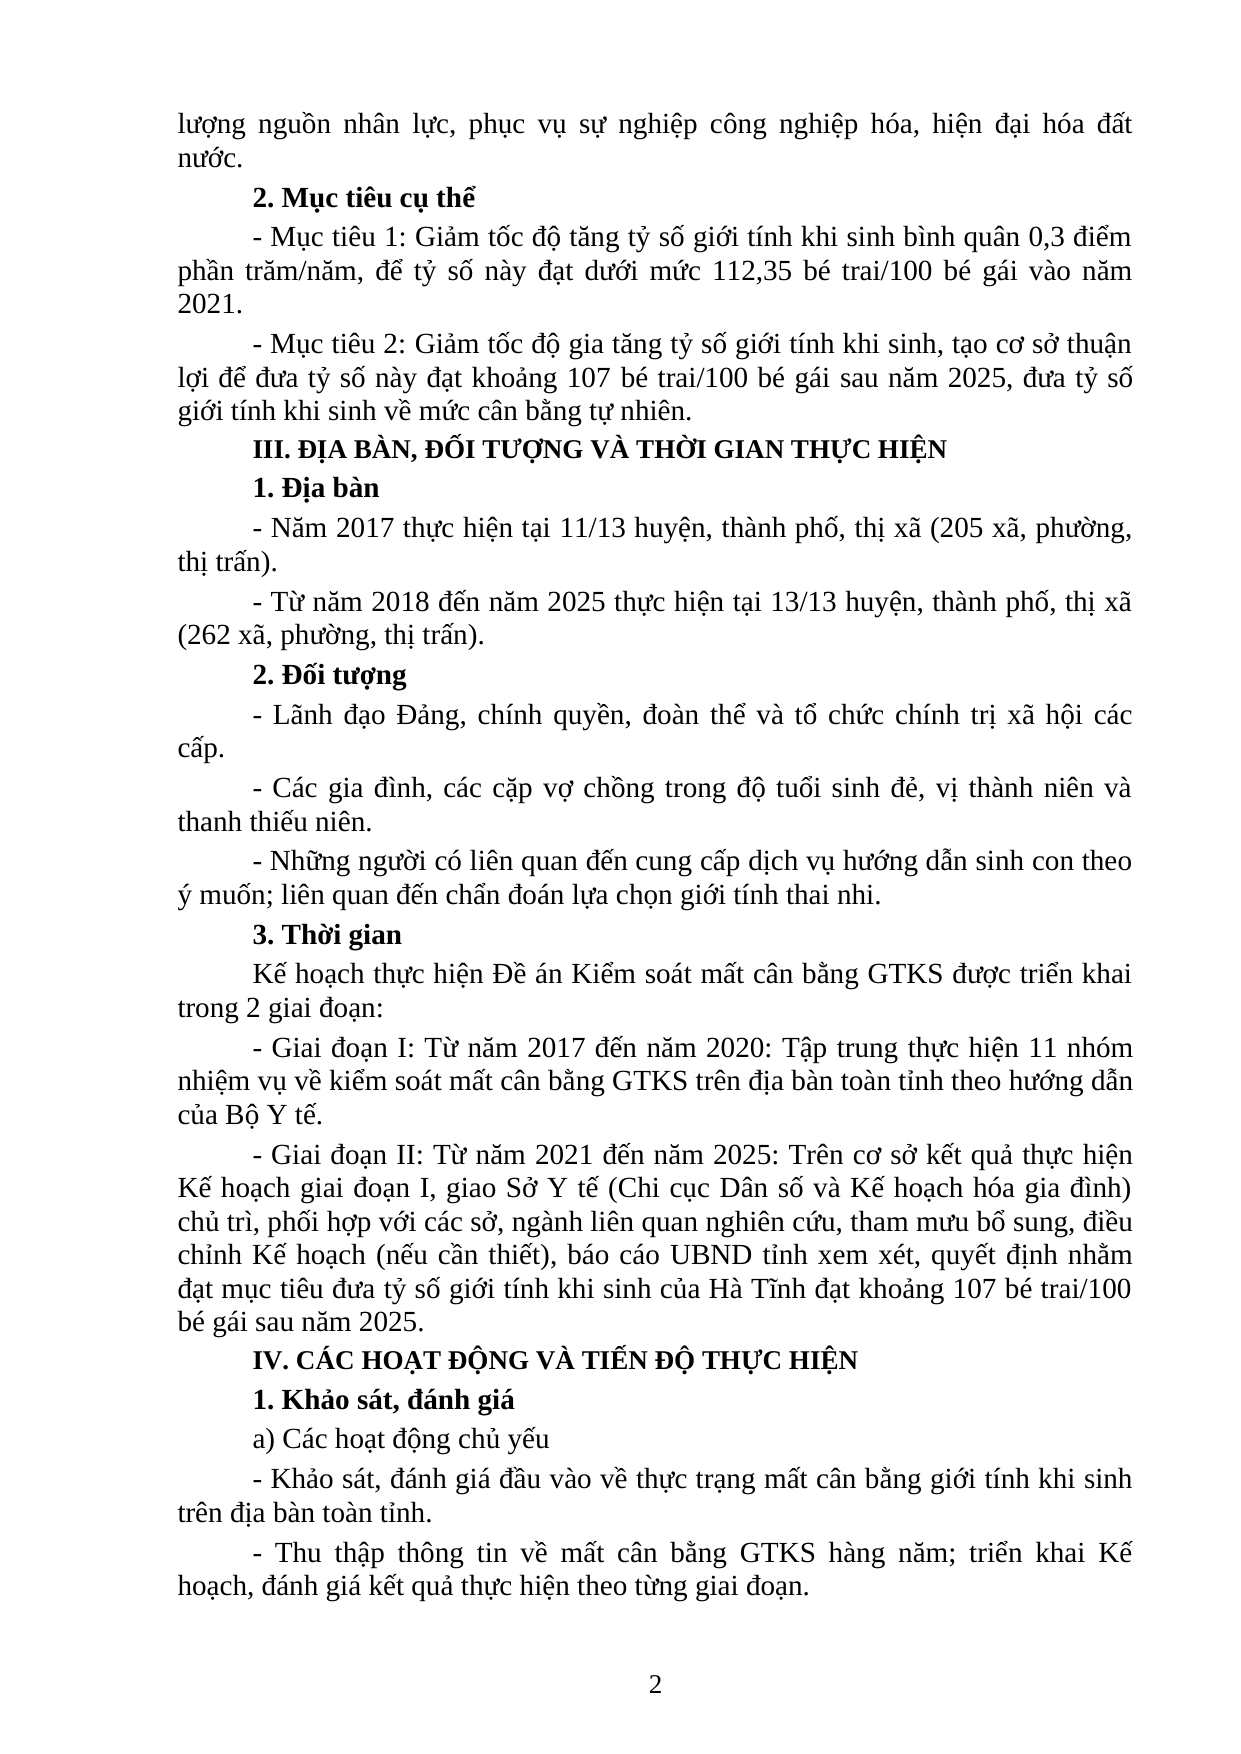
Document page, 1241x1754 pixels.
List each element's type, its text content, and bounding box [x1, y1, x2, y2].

text - Mục tiêu 1: Giảm tốc độ tăng tỷ số giới tính khi sinh bình quân 0,3 điểm phần trăm/năm, để tỷ số này đạt dưới mức 112,35 bé trai/100 bé gái vào năm 2021. [177, 219, 1134, 320]
text 2. Đối tượng [177, 657, 1134, 691]
text - Từ năm 2018 đến năm 2025 thực hiện tại 13/13 huyện, thành phố, thị xã (262 xã, phường, thị trấn). [177, 584, 1134, 651]
text - Mục tiêu 2: Giảm tốc độ gia tăng tỷ số giới tính khi sinh, tạo cơ sở thuận lợi để đưa tỷ số này đạt khoảng 107 bé trai/100 bé gái sau năm 2025, đưa tỷ số giới tính khi sinh về mức cân bằng tự nhiên. [177, 360, 1134, 427]
text - Giai đoạn I: Từ năm 2017 đến năm 2020: Tập trung thực hiện 11 nhóm nhiệm vụ về kiểm soát mất cân bằng GTKS trên địa bàn toàn tỉnh theo hướng dẫn của Bộ Y tế. [177, 1030, 1134, 1131]
text 1. Địa bàn [177, 471, 1134, 504]
text IV. CÁC HOẠT ĐỘNG VÀ TIẾN ĐỘ THỰC HIỆN [177, 1344, 1134, 1376]
text 3. Thời gian [177, 917, 1134, 950]
text - Khảo sát, đánh giá đầu vào về thực trạng mất cân bằng giới tính khi sinh trên địa bàn toàn tỉnh. [177, 1461, 1134, 1528]
text 1. Khảo sát, đánh giá [177, 1382, 1134, 1415]
text - Năm 2017 thực hiện tại 11/13 huyện, thành phố, thị xã (205 xã, phường, thị trấn). [177, 510, 1134, 577]
text a) Các hoạt động chủ yếu [177, 1422, 1134, 1455]
text - Thu thập thông tin về mất cân bằng GTKS hàng năm; triển khai Kế hoạch, đánh giá kết quả thực hiện theo từng giai đoạn. [177, 1535, 1134, 1602]
text - Những người có liên quan đến cung cấp dịch vụ hướng dẫn sinh con theo ý muốn; liên quan đến chẩn đoán lựa chọn giới tính thai nhi. [177, 843, 1134, 911]
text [177, 106, 1134, 173]
text - Các gia đình, các cặp vợ chồng trong độ tuổi sinh đẻ, vị thành niên và thanh thiếu niên. [177, 770, 1134, 837]
subtitle 2. Mục tiêu cụ thể [177, 180, 1134, 213]
text Kế hoạch thực hiện Đề án Kiểm soát mất cân bằng GTKS được triển khai trong 2 giai đoạn: [177, 957, 1134, 1024]
text III. ĐỊA BÀN, ĐỐI TƯỢNG VÀ THỜI GIAN THỰC HIỆN [177, 433, 1134, 464]
text - Giai đoạn II: Từ năm 2021 đến năm 2025: Trên cơ sở kết quả thực hiện Kế hoạch giai đoạn I, giao Sở Y tế (Chi cục Dân số và Kế hoạch hóa gia đình) chủ trì, phối hợp với các sở, ngành liên quan nghiên cứu, tham mưu bổ sung, điều chỉnh Kế hoạch (nếu cần thiết), báo cáo UBND tỉnh xem xét, quyết định nhằm đạt mục tiêu đưa tỷ số giới tính khi sinh của Hà Tĩnh đạt khoảng 107 bé trai/100 bé gái sau năm 2025. [177, 1137, 1134, 1338]
text - Lãnh đạo Đảng, chính quyền, đoàn thể và tổ chức chính trị xã hội các cấp. [177, 697, 1134, 764]
